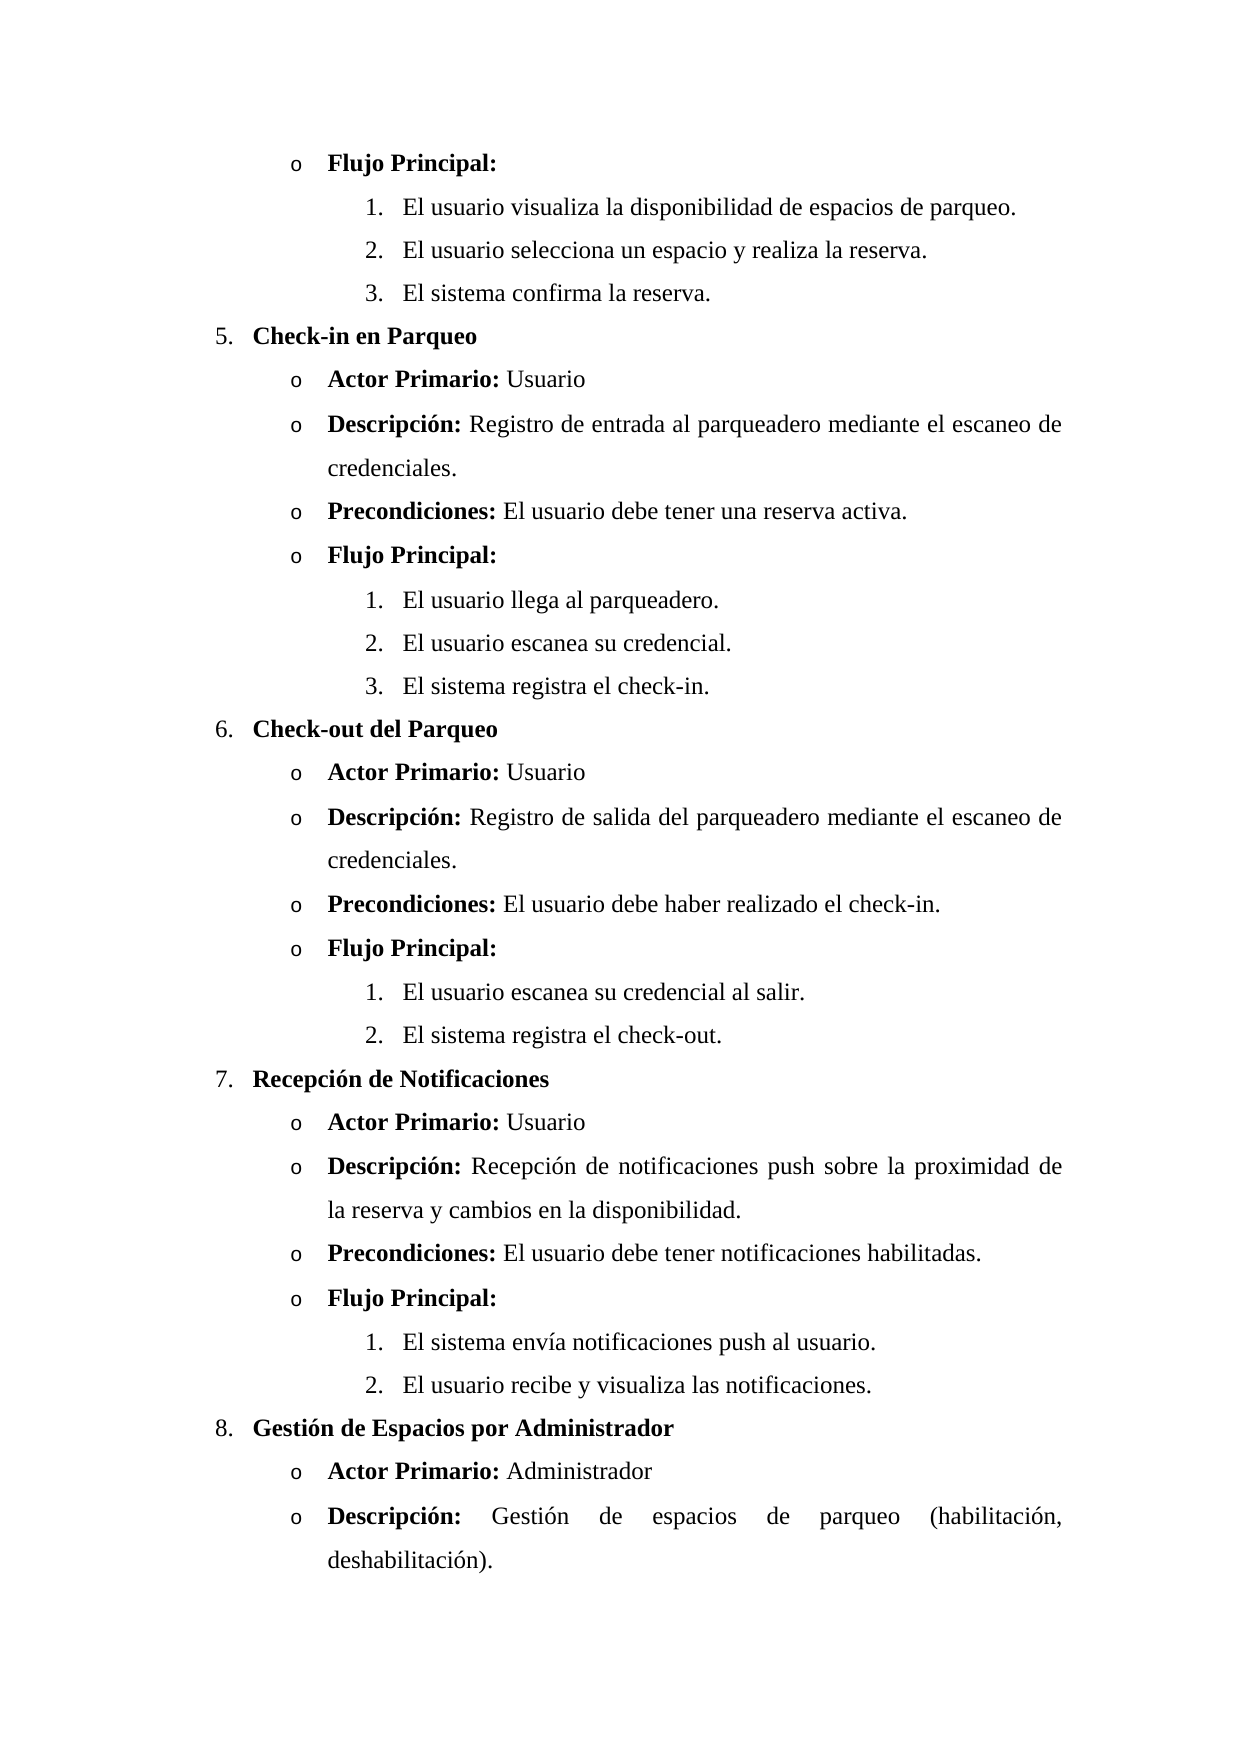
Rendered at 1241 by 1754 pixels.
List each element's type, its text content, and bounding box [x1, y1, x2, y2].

list Flujo Principal: [290, 540, 1063, 570]
list Descripción: Recepción de notificaciones push sobre la proximidad de la reserva y cambios en la disponibilidad. [290, 1151, 1063, 1224]
list Recepción de Notificaciones [215, 1064, 1063, 1092]
list Precondiciones: El usuario debe tener una reserva activa. [290, 496, 1063, 526]
list Actor Primario: Administrador [290, 1456, 1063, 1486]
list Precondiciones: El usuario debe tener notificaciones habilitadas. [290, 1238, 1063, 1268]
list Descripción: Gestión de espacios de parqueo (habilitación, deshabilitación). [290, 1501, 1063, 1573]
list Flujo Principal: [290, 933, 1063, 963]
list El usuario recibe y visualiza las notificaciones. [365, 1370, 1063, 1399]
list El sistema registra el check-out. [365, 1021, 1063, 1049]
list Actor Primario: Usuario [290, 757, 1063, 787]
list Actor Primario: Usuario [290, 1107, 1063, 1136]
list El sistema registra el check-in. [365, 671, 1063, 700]
list Flujo Principal: [290, 1283, 1063, 1312]
list Gestión de Espacios por Administrador [215, 1413, 1063, 1442]
list Descripción: Registro de salida del parqueadero mediante el escaneo de credenciales. [290, 802, 1063, 874]
list El usuario escanea su credencial al salir. [365, 977, 1063, 1006]
list El usuario escanea su credencial. [365, 628, 1063, 657]
list Descripción: Registro de entrada al parqueadero mediante el escaneo de credenciales. [290, 409, 1063, 482]
list El usuario visualiza la disponibilidad de espacios de parqueo. [365, 192, 1063, 221]
list El usuario selecciona un espacio y realiza la reserva. [365, 235, 1063, 264]
list El sistema envía notificaciones push al usuario. [365, 1327, 1063, 1356]
list Flujo Principal: [290, 148, 1063, 177]
list El usuario llega al parqueadero. [365, 585, 1063, 613]
list Check-out del Parqueo [215, 714, 1063, 743]
list Actor Primario: Usuario [290, 364, 1063, 394]
list El sistema confirma la reserva. [365, 278, 1063, 307]
list Check-in en Parqueo [215, 321, 1063, 350]
list Precondiciones: El usuario debe haber realizado el check-in. [290, 889, 1063, 918]
